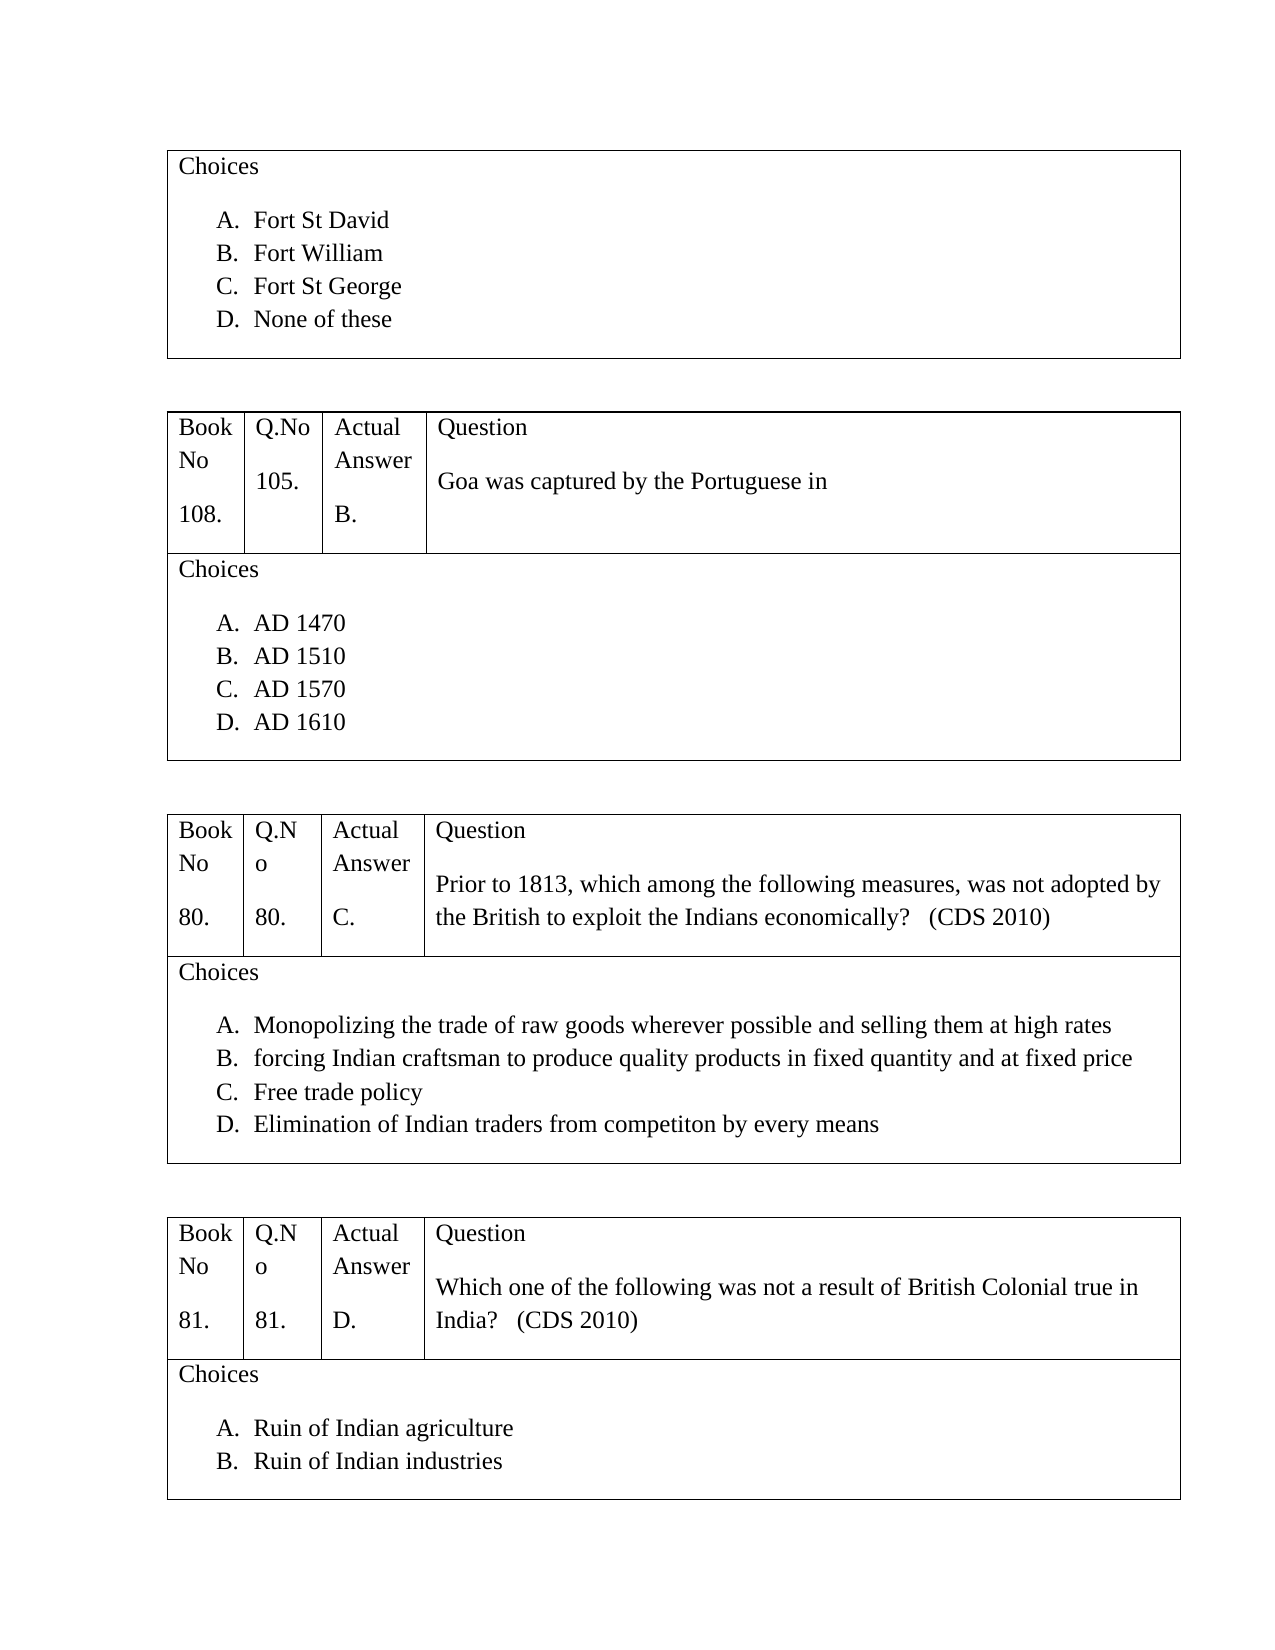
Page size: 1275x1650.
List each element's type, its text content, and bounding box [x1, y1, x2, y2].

table_header Book No 81. [168, 1218, 243, 1358]
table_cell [168, 1360, 1180, 1499]
table_header Actual Answer D. [322, 1218, 424, 1358]
table_cell Choices Fort St David Fort William Fort St George None of these [168, 151, 1180, 357]
table_cell Choices AD 1470 AD 1510 AD 1570 AD 1610 [168, 554, 1180, 760]
table_header Question Goa was captured by the Portuguese in [427, 413, 1180, 553]
table_header Q.No 81. [244, 1218, 321, 1358]
table_header Q.No 105. [245, 413, 322, 553]
table_header Book No 108. [168, 413, 244, 553]
table_header Actual Answer B. [323, 413, 426, 553]
table_header Book No 80. [168, 815, 243, 956]
table_header Q.No 80. [244, 815, 321, 956]
table_header Question Prior to 1813, which among the following measures, was not adopted by the British to exploit the Indians economically? (CDS 2010) [425, 815, 1180, 956]
table_cell Choices Monopolizing the trade of raw goods wherever possible and selling them at high rates forcing Indian craftsman to produce quality products in fixed quantity and at fixed price Free trade policy Elimination of Indian traders from competiton by every means [168, 957, 1180, 1163]
table_header Actual Answer C. [322, 815, 424, 956]
table_header Question Which one of the following was not a result of British Colonial true in India? (CDS 2010) [425, 1218, 1180, 1358]
